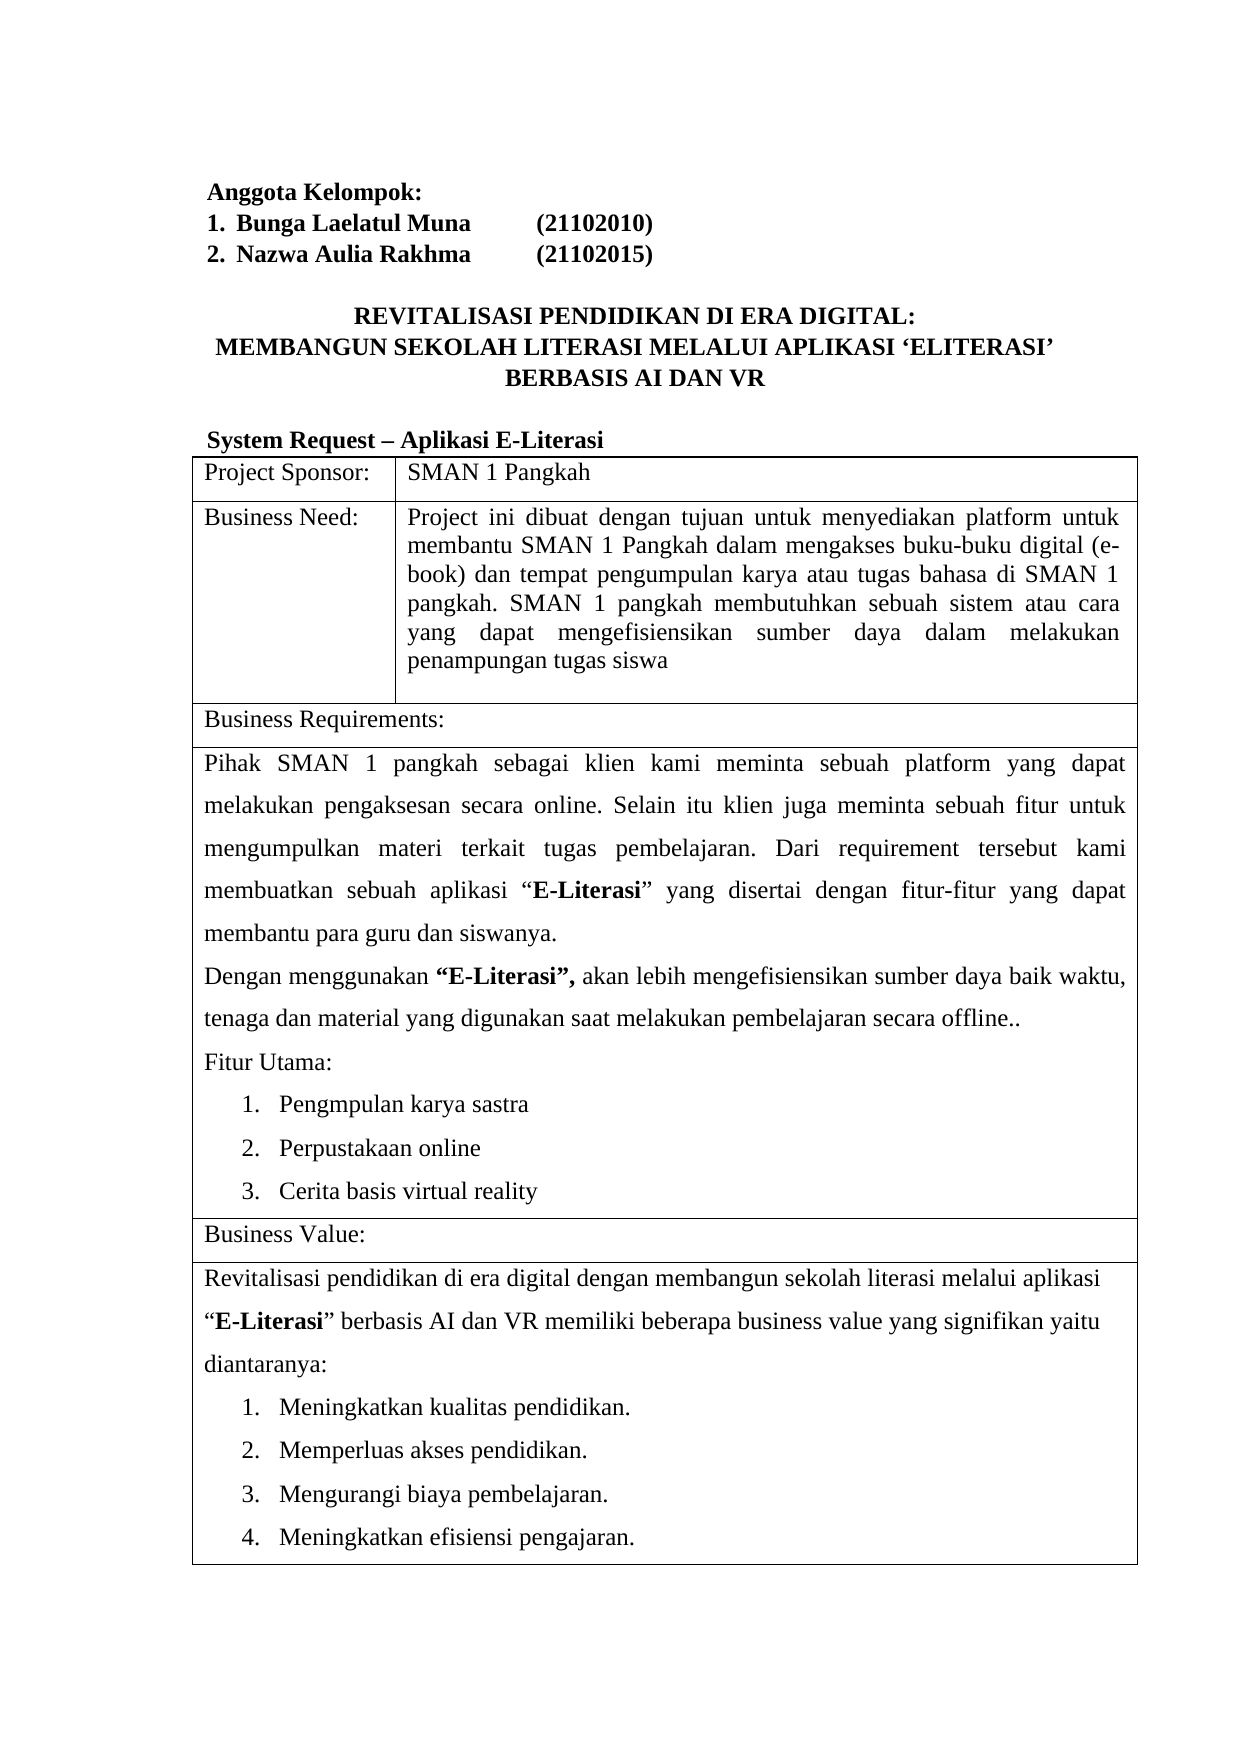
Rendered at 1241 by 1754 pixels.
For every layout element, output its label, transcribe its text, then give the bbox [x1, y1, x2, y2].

table_cell Project ini dibuat dengan tujuan untuk menyediakan platform untuk membantu SMAN 1 Pangkah dalam mengakses buku-buku digital (e-book) dan tempat pengumpulan karya atau tugas bahasa di SMAN 1 pangkah. SMAN 1 pangkah membutuhkan sebuah sistem atau cara yang dapat mengefisiensikan sumber daya dalam melakukan penampungan tugas siswa [396, 502, 1137, 703]
text MEMBANGUN SEKOLAH LITERASI MELALUI APLIKASI ‘ELITERASI’ BERBASIS AI DAN VR [207, 332, 1063, 392]
text Anggota Kelompok: [207, 177, 1063, 206]
list Bunga Laelatul Muna (21102010) [207, 208, 1063, 237]
text System Request – Aplikasi E-Literasi [207, 425, 1063, 454]
text REVITALISASI PENDIDIKAN DI ERA DIGITAL: [207, 301, 1063, 330]
table_cell Business Need: [193, 502, 395, 703]
table_header Project Sponsor: [193, 458, 395, 501]
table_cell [193, 1263, 1137, 1564]
table_cell Pihak SMAN 1 pangkah sebagai klien kami meminta sebuah platform yang dapat melakukan pengaksesan secara online. Selain itu klien juga meminta sebuah fitur untuk mengumpulkan materi terkait tugas pembelajaran. Dari requirement tersebut kami membuatkan sebuah aplikasi “E-Literasi” yang disertai dengan fitur-fitur yang dapat membantu para guru dan siswanya. Dengan menggunakan “E-Literasi”, akan lebih mengefisiensikan sumber daya baik waktu, tenaga dan material yang digunakan saat melakukan pembelajaran secara offline.. Fitur Utama: Pengmpulan karya sastra Perpustakaan online Cerita basis virtual reality [193, 748, 1137, 1218]
table_cell Business Requirements: [193, 704, 1137, 747]
table_header SMAN 1 Pangkah [396, 458, 1137, 501]
table_cell Business Value: [193, 1219, 1137, 1262]
list Nazwa Aulia Rakhma (21102015) [207, 239, 1063, 268]
